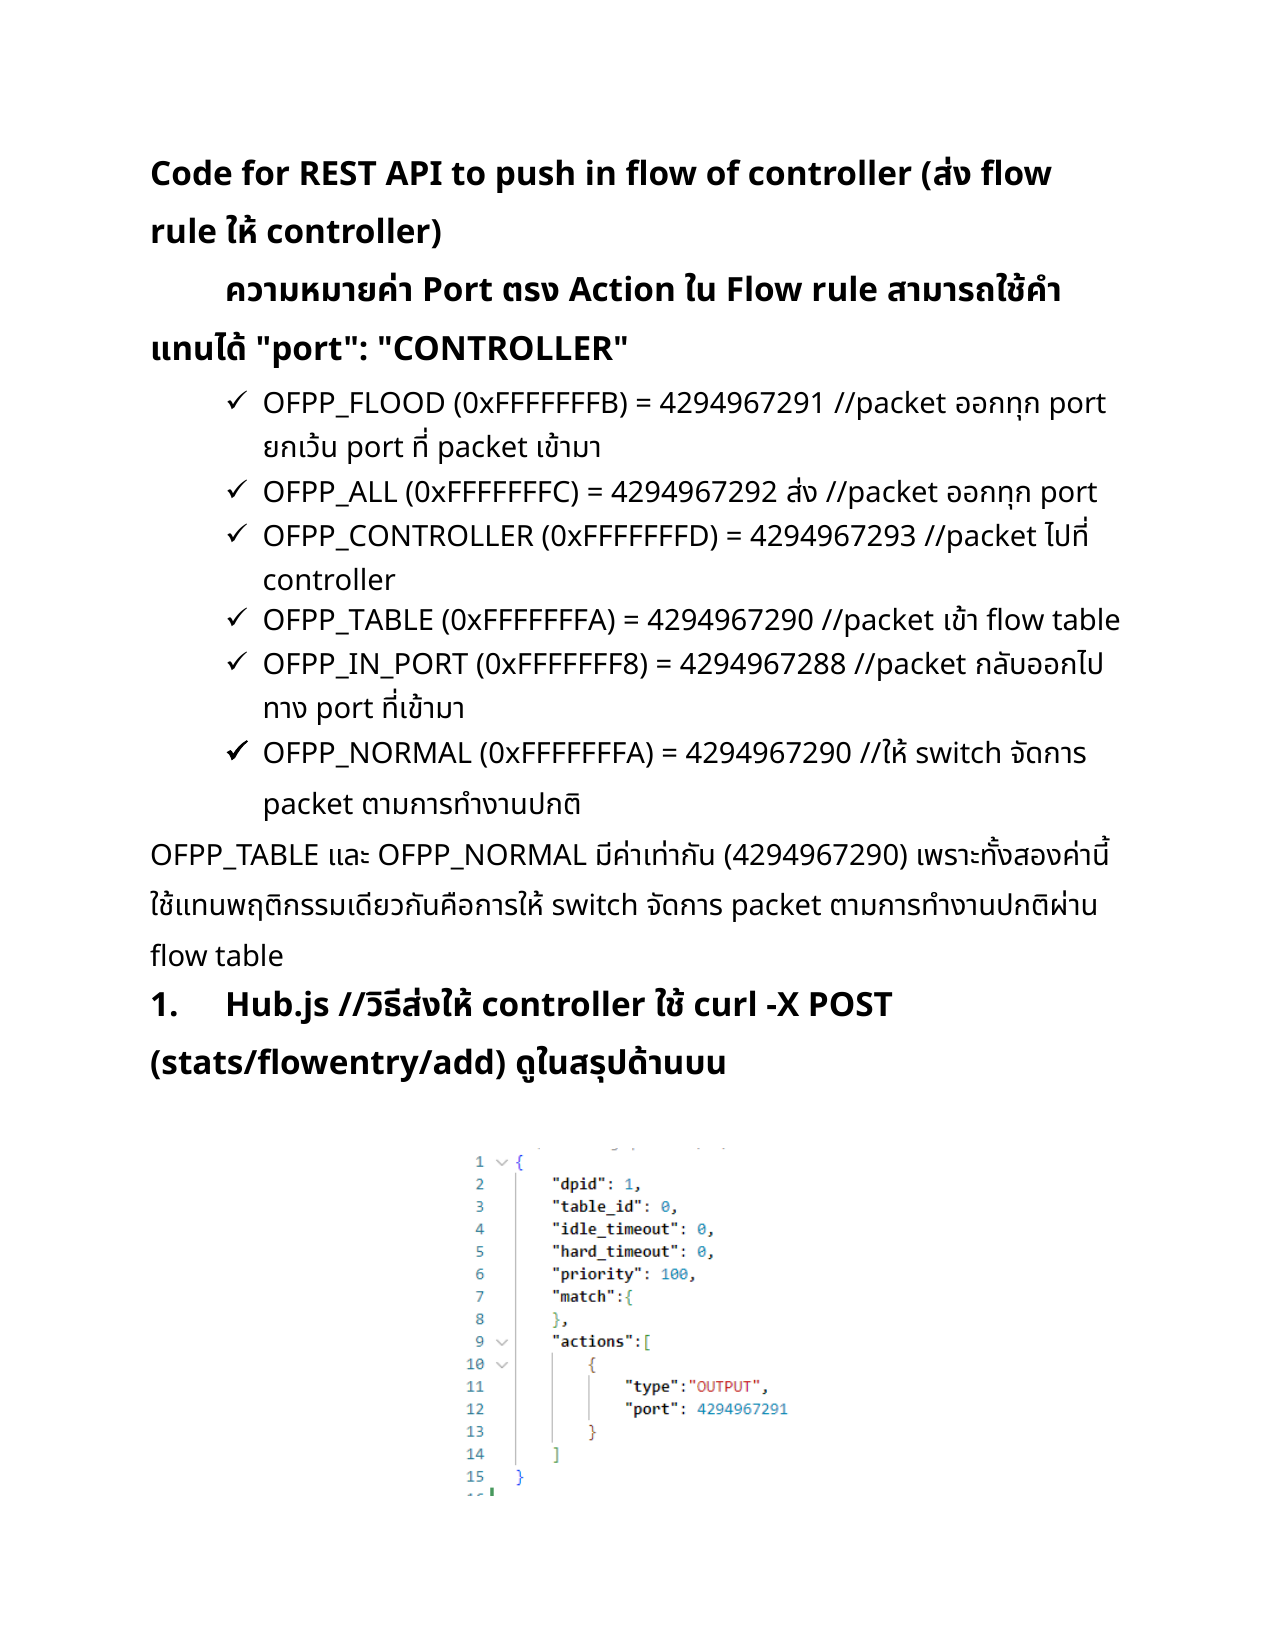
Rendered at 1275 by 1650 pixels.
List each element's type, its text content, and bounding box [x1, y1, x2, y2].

list OFPP_NORMAL (0xFFFFFFFA) = 4294967290 //ให้ switch จัดการ packet ตามการทำงานปกติ [225, 732, 1125, 827]
text ความหมายค่า Port ตรง Action ใน Flow rule สามารถใช้คำแทนได้ "port": "CONTROLLER" [150, 266, 1125, 375]
text Code for REST API to push in flow of controller (ส่ง flow rule ให้ controller) [150, 150, 1125, 259]
text OFPP_TABLE และ OFPP_NORMAL มีค่าเท่ากัน (4294967290) เพราะทั้งสองค่านี้ใช้แทนพฤติกรรมเดียวกันคือการให้ switch จัดการ packet ตามการทำงานปกติผ่าน flow table [150, 834, 1125, 974]
list Hub.js //วิธีส่งให้ controller ใช้ curl -X POST (stats/flowentry/add) ดูในสรุปด้านบน [150, 980, 1125, 1089]
list OFPP_CONTROLLER (0xFFFFFFFD) = 4294967293 //packet ไปที่ controller [225, 515, 1125, 599]
list OFPP_FLOOD (0xFFFFFFFB) = 4294967291 //packet ออกทุก port ยกเว้น port ที่ packet เข้ามา [225, 382, 1125, 471]
list OFPP_IN_PORT (0xFFFFFFF8) = 4294967288 //packet กลับออกไปทาง port ที่เข้ามา [225, 643, 1125, 732]
list OFPP_ALL (0xFFFFFFFC) = 4294967292 ส่ง //packet ออกทุก port [225, 471, 1125, 515]
list OFPP_TABLE (0xFFFFFFFA) = 4294967290 //packet เข้า flow table [225, 599, 1125, 643]
picture [456, 1148, 819, 1496]
